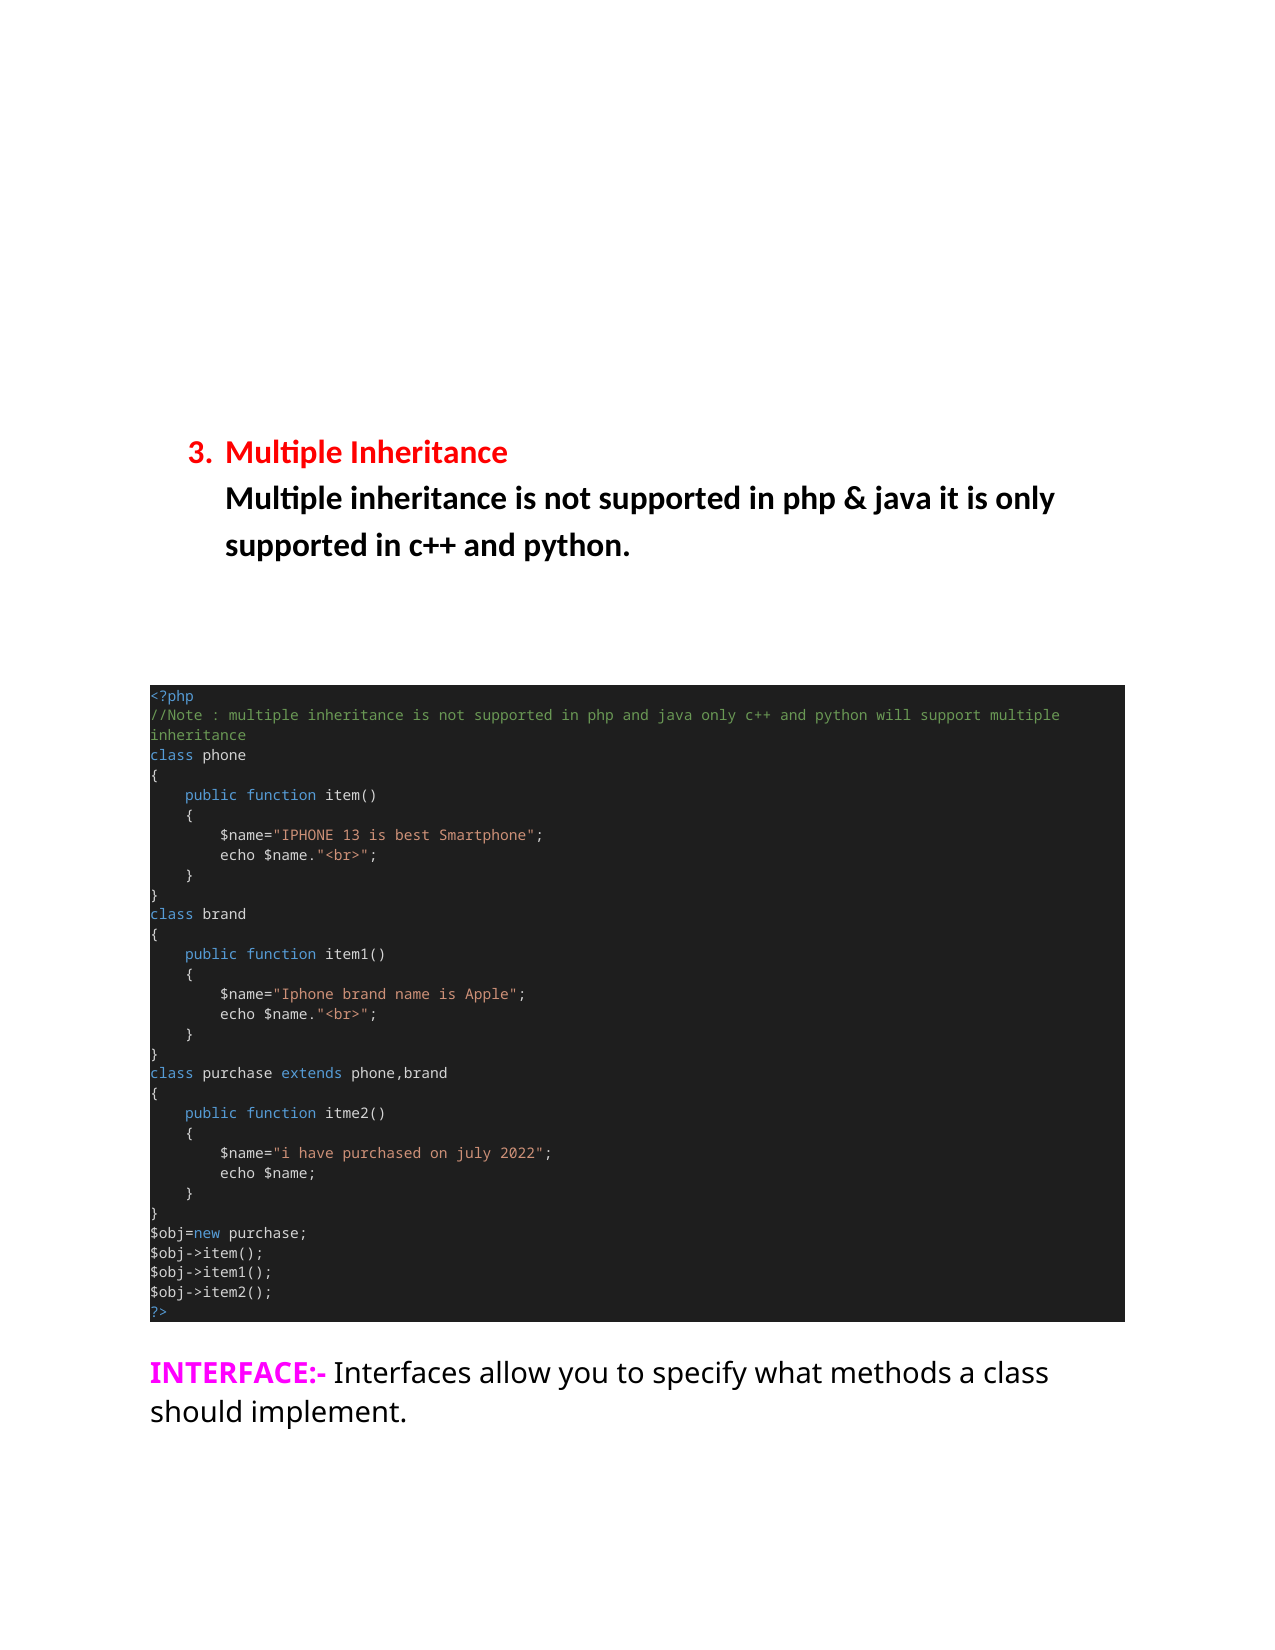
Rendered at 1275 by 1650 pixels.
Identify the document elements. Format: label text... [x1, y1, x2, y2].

text } [150, 1183, 1125, 1203]
text { [150, 765, 1125, 785]
text class purchase extends phone,brand [150, 1063, 1125, 1083]
text $name="i have purchased on july 2022"; [150, 1143, 1125, 1163]
text $name="Iphone brand name is Apple"; [150, 984, 1125, 1004]
text public function item1() [150, 944, 1125, 964]
text { [150, 1083, 1125, 1103]
text class brand [150, 904, 1125, 924]
text echo $name."<br>"; [150, 1004, 1125, 1023]
text { [150, 924, 1125, 944]
text $obj->item1(); [150, 1262, 1125, 1282]
text } [150, 884, 1125, 904]
text $obj->item2(); [150, 1282, 1125, 1302]
text } [150, 1023, 1125, 1043]
text class phone [150, 745, 1125, 765]
text { [150, 964, 1125, 984]
list Multiple Inheritance [187, 431, 1125, 471]
text { [150, 805, 1125, 824]
text ?> [150, 1302, 1125, 1322]
text echo $name."<br>"; [150, 844, 1125, 864]
text public function item() [150, 785, 1125, 805]
list Multiple inheritance is not supported in php & java it is only supported in c++ and python. [225, 477, 1125, 565]
text } [150, 1043, 1125, 1063]
text INTERFACE:- Interfaces allow you to specify what methods a class should implement. [150, 1352, 1125, 1431]
text <?php [150, 685, 1125, 705]
text $obj=new purchase; [150, 1222, 1125, 1242]
text $obj->item(); [150, 1242, 1125, 1262]
text public function itme2() [150, 1103, 1125, 1123]
text } [150, 864, 1125, 884]
text echo $name; [150, 1163, 1125, 1183]
text { [150, 1123, 1125, 1143]
text //Note : multiple inheritance is not supported in php and java only c++ and python will support multiple inheritance [150, 705, 1125, 745]
text } [150, 1203, 1125, 1222]
text $name="IPHONE 13 is best Smartphone"; [150, 824, 1125, 844]
